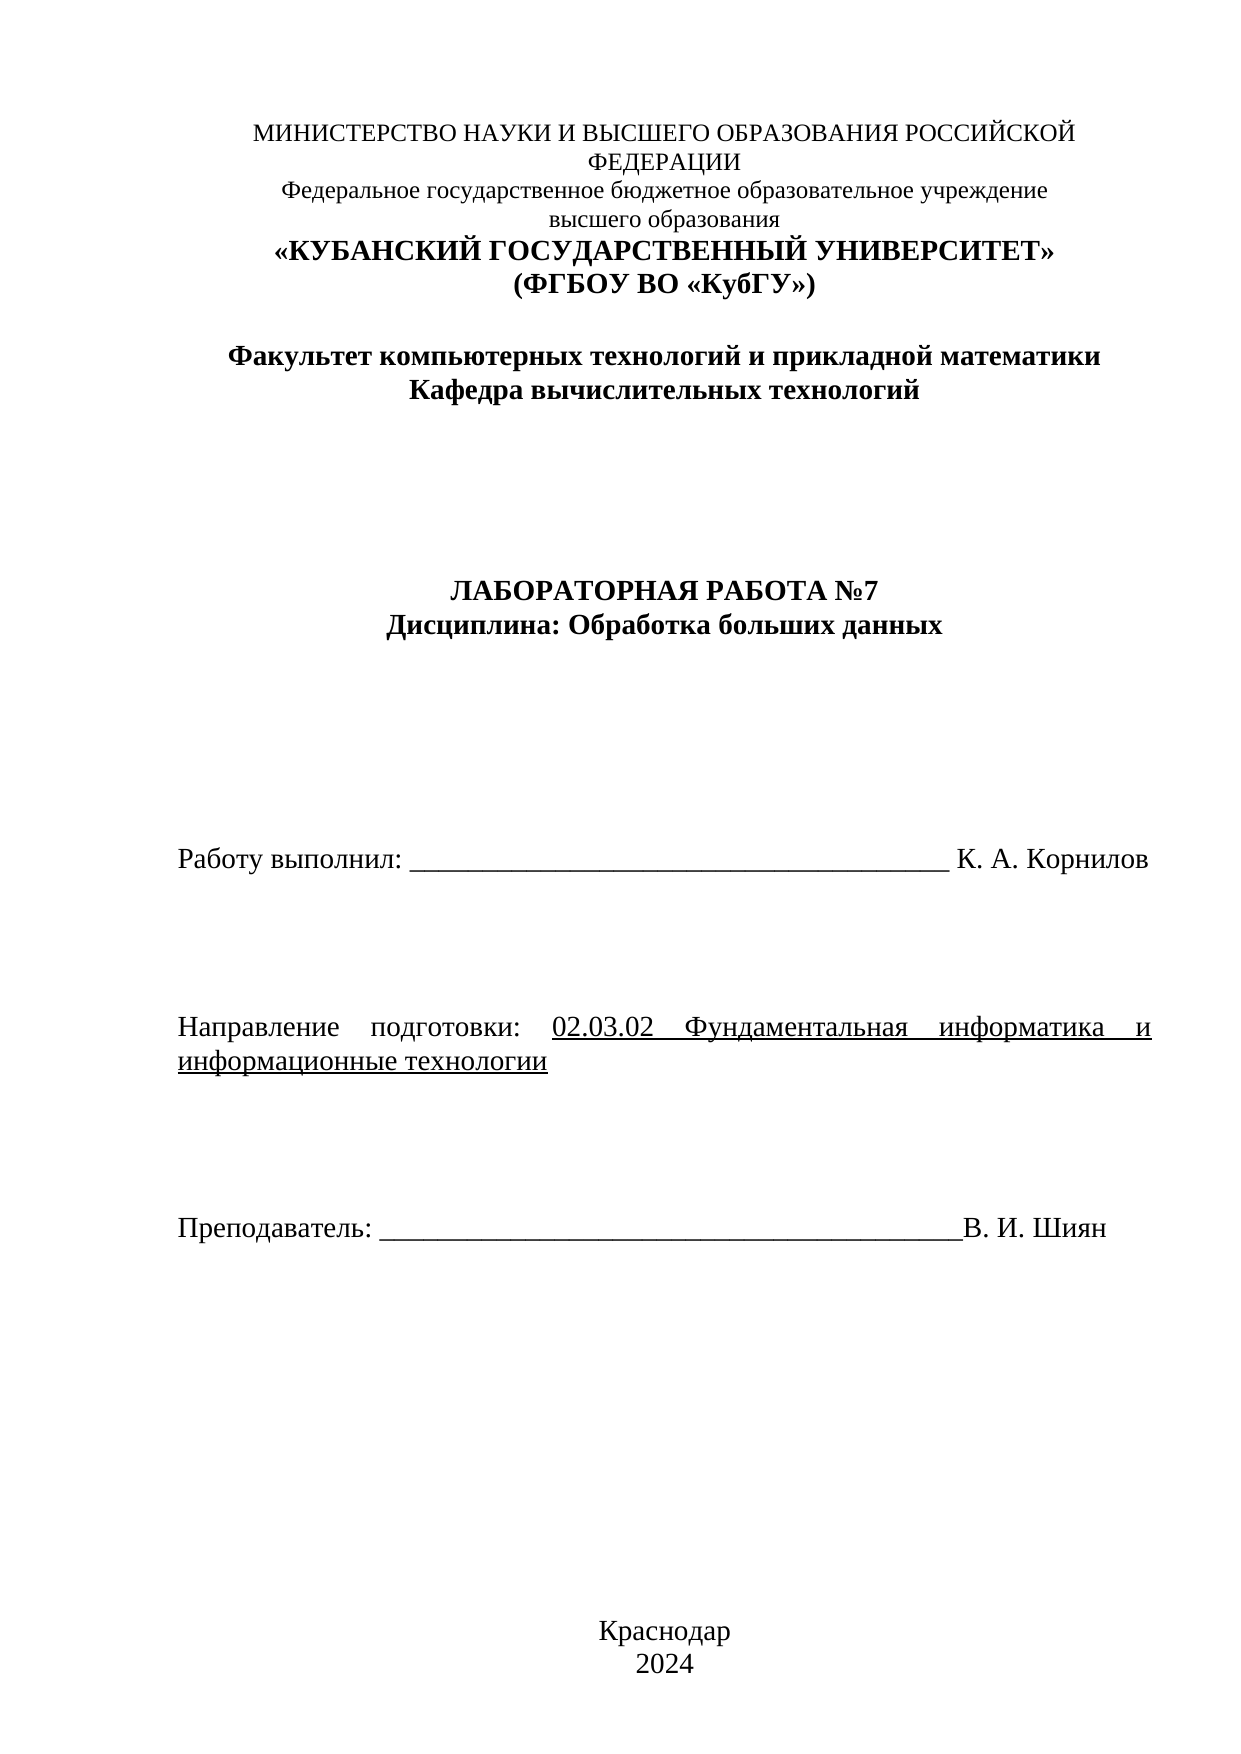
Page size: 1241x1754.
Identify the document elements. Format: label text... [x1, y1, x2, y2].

text Направление подготовки: 02.03.02 Фундаментальная информатика и информационные технологии [177, 1009, 1152, 1076]
text высшего образования [177, 204, 1152, 233]
text Факультет компьютерных технологий и прикладной математики [177, 338, 1152, 372]
text Дисциплина: Обработка больших данных [177, 607, 1152, 640]
text «КУБАНСКИЙ ГОСУДАРСТВЕННЫЙ УНИВЕРСИТЕТ» [177, 233, 1152, 267]
text Федеральное государственное бюджетное образовательное учреждение [177, 176, 1152, 204]
text Преподаватель: ________________________________________В. И. Шиян [177, 1211, 1152, 1244]
text Работу выполнил: _____________________________________ К. А. Корнилов [177, 842, 1152, 875]
text (ФГБОУ ВО «КубГУ») [177, 267, 1152, 300]
text ЛАБОРАТОРНАЯ РАБОТА №7 [177, 573, 1152, 607]
text Кафедра вычислительных технологий [177, 372, 1152, 406]
text Министерство науки и высшего образования Российской Федерации [177, 118, 1152, 176]
